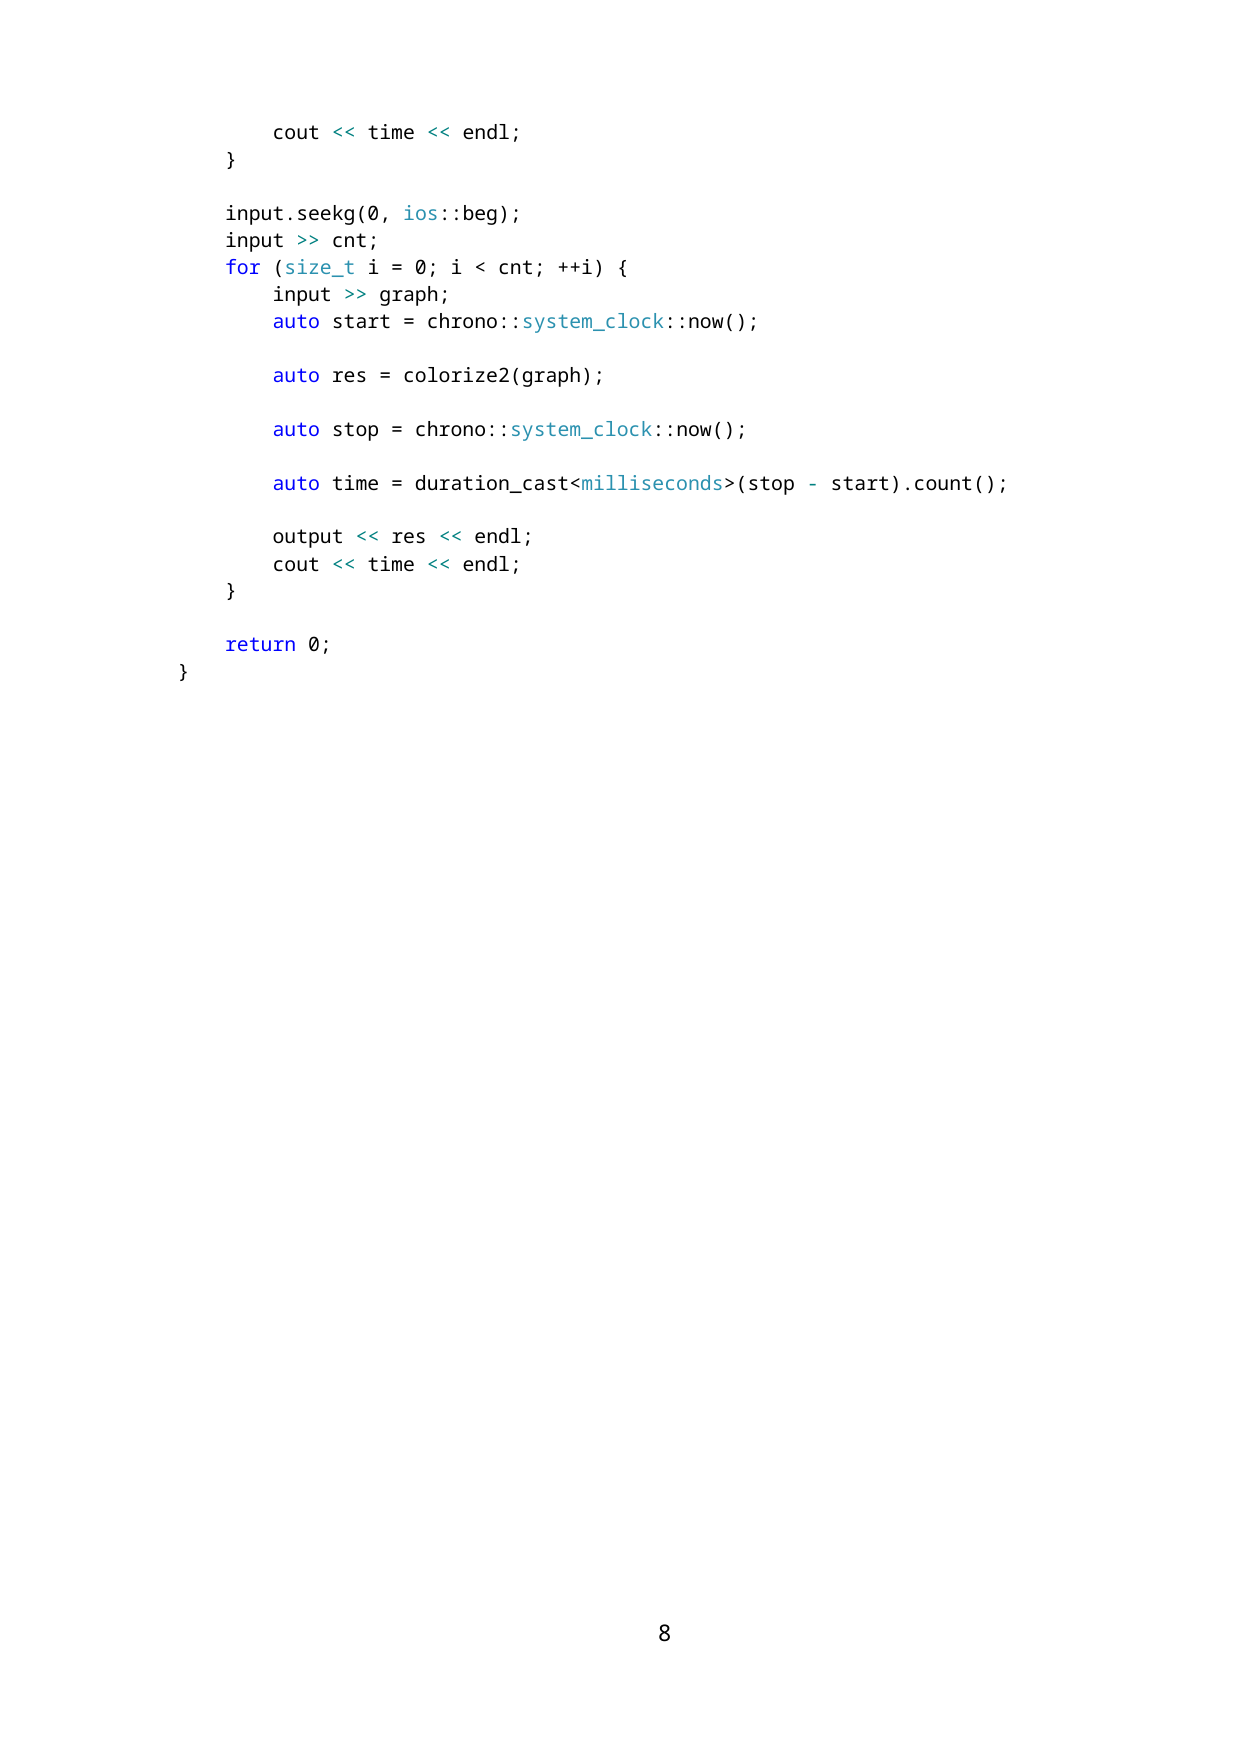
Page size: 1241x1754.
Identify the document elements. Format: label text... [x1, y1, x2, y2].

text output << res << endl; [177, 523, 1152, 550]
text for (size_t i = 0; i < cnt; ++i) { [177, 253, 1152, 280]
text auto res = colorize2(graph); [177, 361, 1152, 388]
text input.seekg(0, ios::beg); [177, 199, 1152, 226]
text cout << time << endl; [177, 118, 1152, 145]
text input >> cnt; [177, 226, 1152, 253]
text auto stop = chrono::system_clock::now(); [177, 415, 1152, 442]
text } [177, 145, 1152, 172]
text auto start = chrono::system_clock::now(); [177, 307, 1152, 334]
text auto time = duration_cast<milliseconds>(stop - start).count(); [177, 469, 1152, 496]
text cout << time << endl; [177, 550, 1152, 577]
text } [177, 658, 1152, 685]
text return 0; [177, 631, 1152, 658]
text input >> graph; [177, 280, 1152, 307]
text } [177, 577, 1152, 604]
